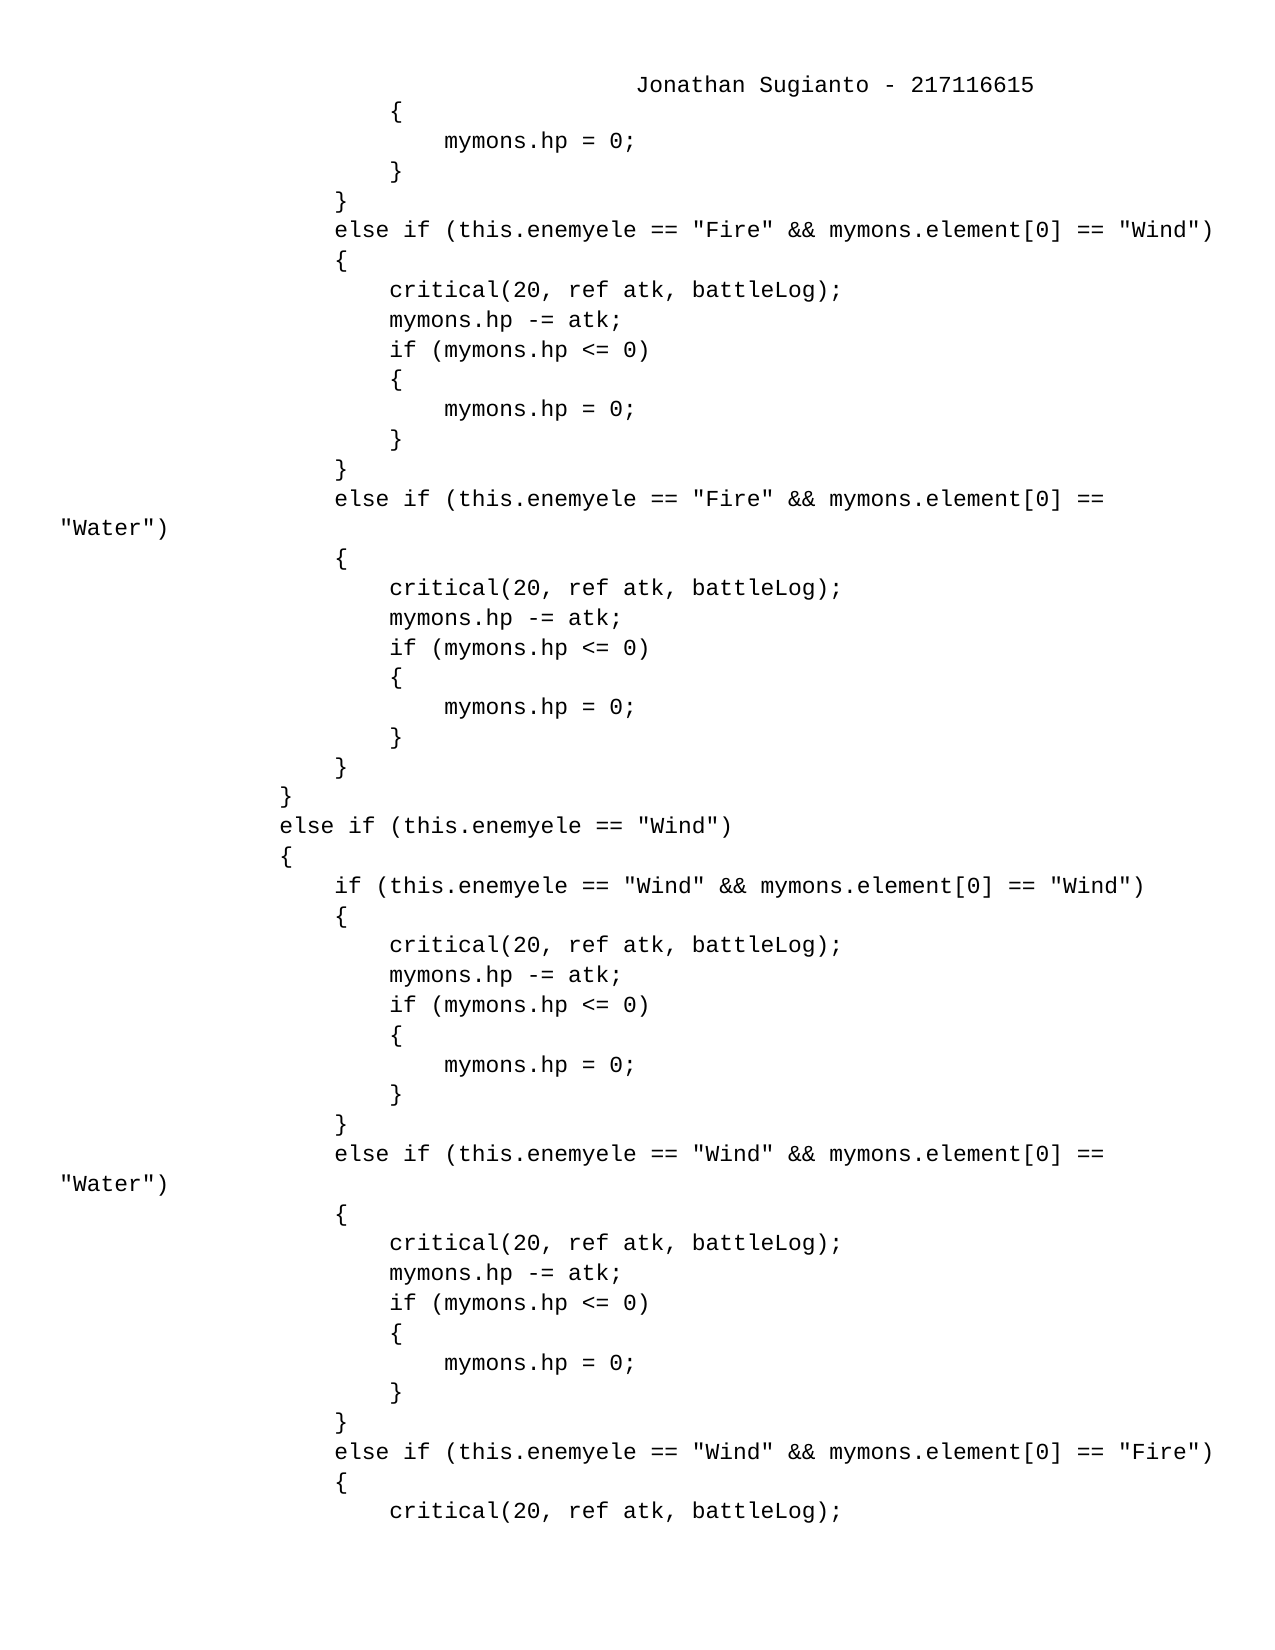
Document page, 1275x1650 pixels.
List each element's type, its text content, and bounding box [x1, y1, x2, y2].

text } [59, 725, 1216, 751]
text { [59, 844, 1216, 870]
text if (mymons.hp <= 0) [59, 1291, 1216, 1317]
text critical(20, ref atk, battleLog); [59, 1232, 1216, 1258]
text { [59, 666, 1216, 692]
text if (mymons.hp <= 0) [59, 993, 1216, 1019]
text if (mymons.hp <= 0) [59, 338, 1216, 364]
text { [59, 249, 1216, 274]
text { [59, 368, 1216, 394]
text { [59, 1321, 1216, 1347]
text { [59, 100, 1216, 126]
text } [59, 1411, 1216, 1436]
text { [59, 547, 1216, 572]
text else if (this.enemyele == "Wind" && mymons.element[0] == "Water") [59, 1142, 1216, 1198]
text } [59, 189, 1216, 215]
text mymons.hp = 0; [59, 398, 1216, 423]
text { [59, 1023, 1216, 1049]
text } [59, 159, 1216, 185]
text } [59, 1381, 1216, 1407]
text mymons.hp -= atk; [59, 308, 1216, 334]
text if (this.enemyele == "Wind" && mymons.element[0] == "Wind") [59, 874, 1216, 900]
text } [59, 755, 1216, 781]
text else if (this.enemyele == "Fire" && mymons.element[0] == "Water") [59, 487, 1216, 543]
text critical(20, ref atk, battleLog); [59, 1500, 1216, 1526]
text { [59, 904, 1216, 930]
text mymons.hp = 0; [59, 1053, 1216, 1079]
text else if (this.enemyele == "Wind") [59, 815, 1216, 841]
text mymons.hp -= atk; [59, 964, 1216, 989]
text else if (this.enemyele == "Fire" && mymons.element[0] == "Wind") [59, 219, 1216, 245]
text } [59, 1083, 1216, 1109]
text mymons.hp = 0; [59, 1351, 1216, 1377]
text } [59, 785, 1216, 811]
text mymons.hp -= atk; [59, 606, 1216, 632]
text critical(20, ref atk, battleLog); [59, 278, 1216, 304]
text { [59, 1202, 1216, 1228]
text else if (this.enemyele == "Wind" && mymons.element[0] == "Fire") [59, 1440, 1216, 1466]
text mymons.hp = 0; [59, 129, 1216, 155]
text { [59, 1470, 1216, 1496]
text critical(20, ref atk, battleLog); [59, 934, 1216, 960]
text } [59, 457, 1216, 483]
text mymons.hp -= atk; [59, 1262, 1216, 1287]
text critical(20, ref atk, battleLog); [59, 576, 1216, 602]
text mymons.hp = 0; [59, 696, 1216, 721]
text } [59, 1113, 1216, 1138]
text if (mymons.hp <= 0) [59, 636, 1216, 662]
text } [59, 427, 1216, 453]
